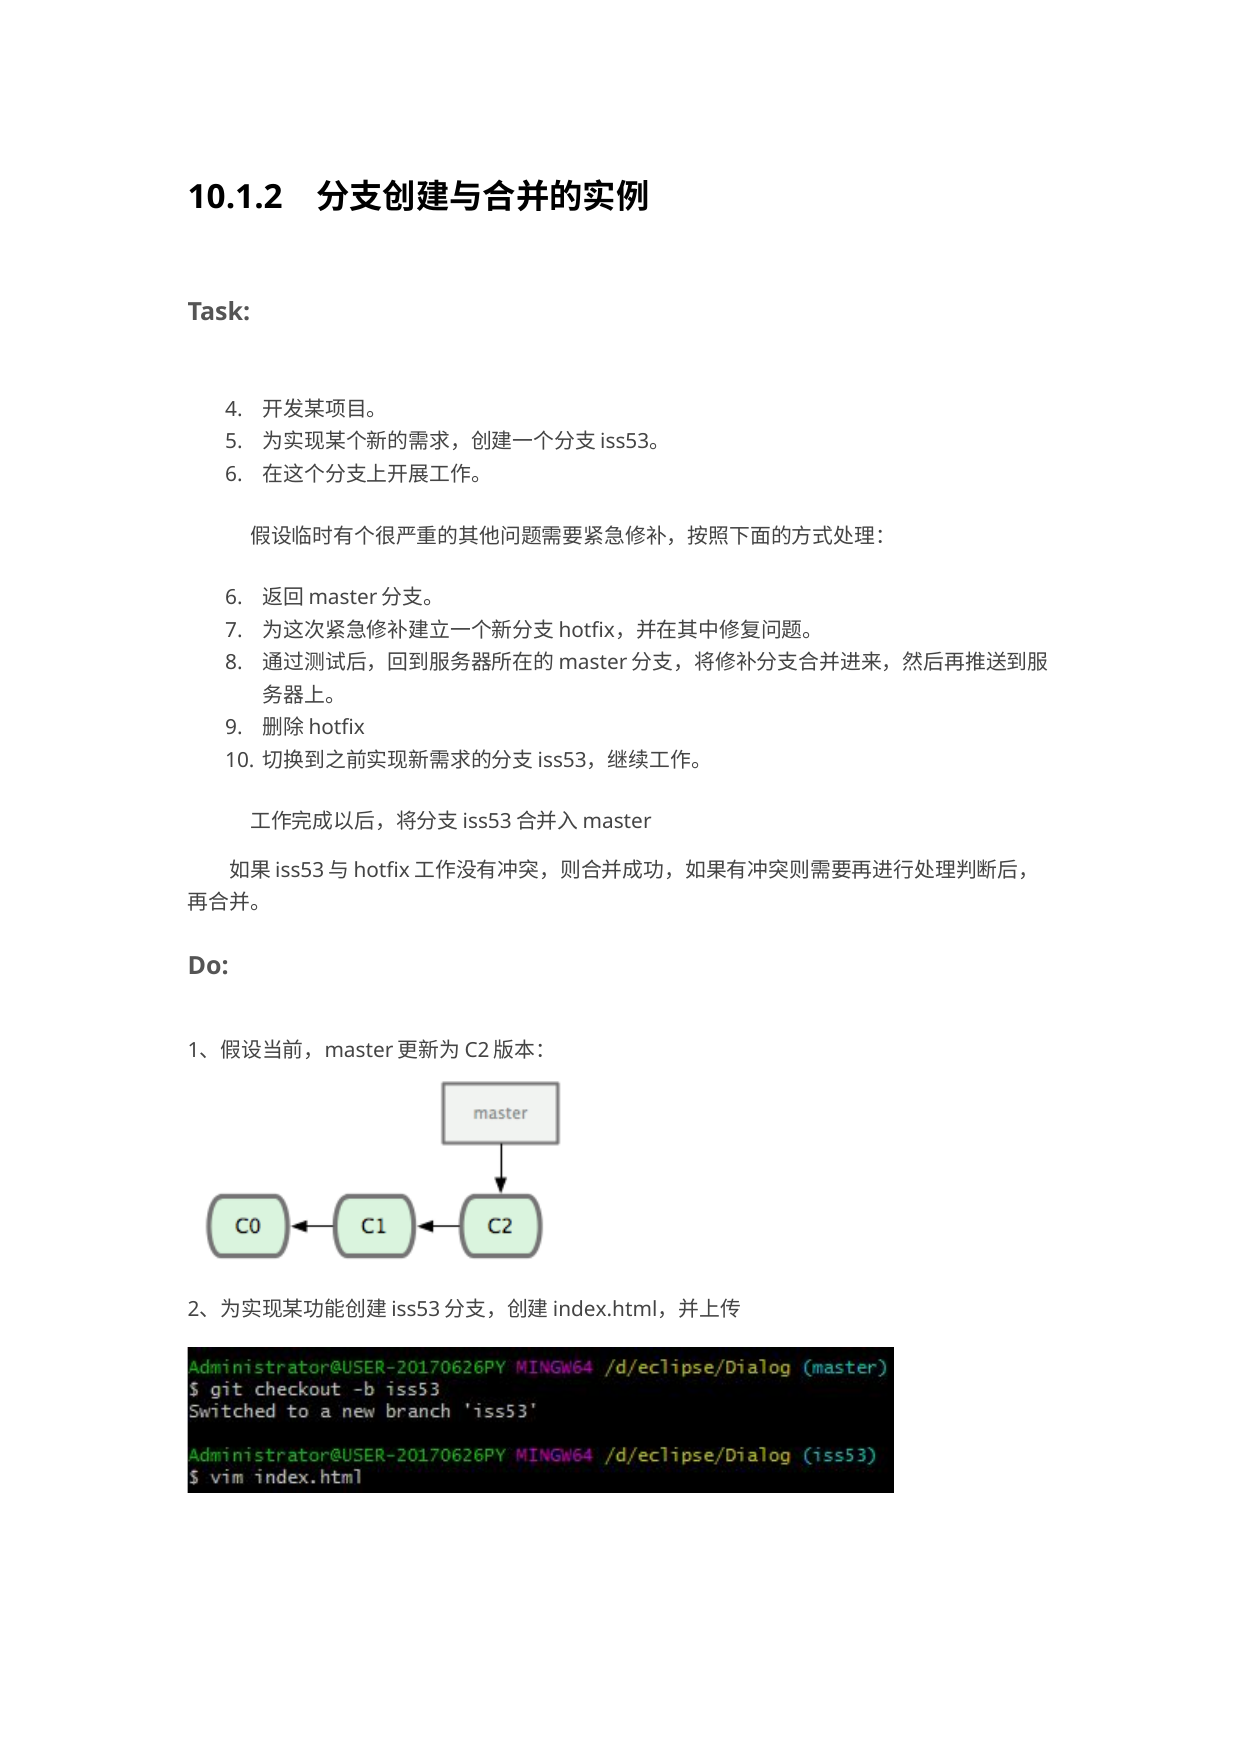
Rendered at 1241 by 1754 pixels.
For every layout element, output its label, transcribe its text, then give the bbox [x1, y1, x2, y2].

list 在这个分支上开展工作。 [225, 456, 1053, 489]
list 为实现某个新的需求，创建一个分支iss53。 [225, 424, 1053, 456]
text 如果iss53与hotfix工作没有冲突，则合并成功，如果有冲突则需要再进行处理判断后，再合并。 [187, 852, 1053, 917]
subtitle Task: [187, 278, 1053, 343]
text 工作完成以后，将分支iss53合并入master [187, 804, 1053, 836]
list 切换到之前实现新需求的分支iss53，继续工作。 [225, 742, 1053, 774]
subtitle Do: [187, 932, 1053, 997]
picture [187, 1347, 894, 1493]
text 2、为实现某功能创建iss53分支，创建index.html，并上传 [187, 1291, 1053, 1323]
subtitle 10.1.2 分支创建与合并的实例 [187, 162, 1053, 227]
text 假设临时有个很严重的其他问题需要紧急修补，按照下面的方式处理： [187, 518, 1053, 550]
text 1、假设当前，master更新为C2版本： [187, 1032, 1053, 1064]
list 通过测试后，回到服务器所在的master分支，将修补分支合并进来，然后再推送到服务器上。 [225, 644, 1053, 709]
list 为这次紧急修补建立一个新分支hotfix，并在其中修复问题。 [225, 612, 1053, 644]
list 开发某项目。 [225, 391, 1053, 424]
list 删除hotfix [225, 709, 1053, 742]
list 返回master分支。 [225, 579, 1053, 612]
picture [203, 1080, 562, 1260]
